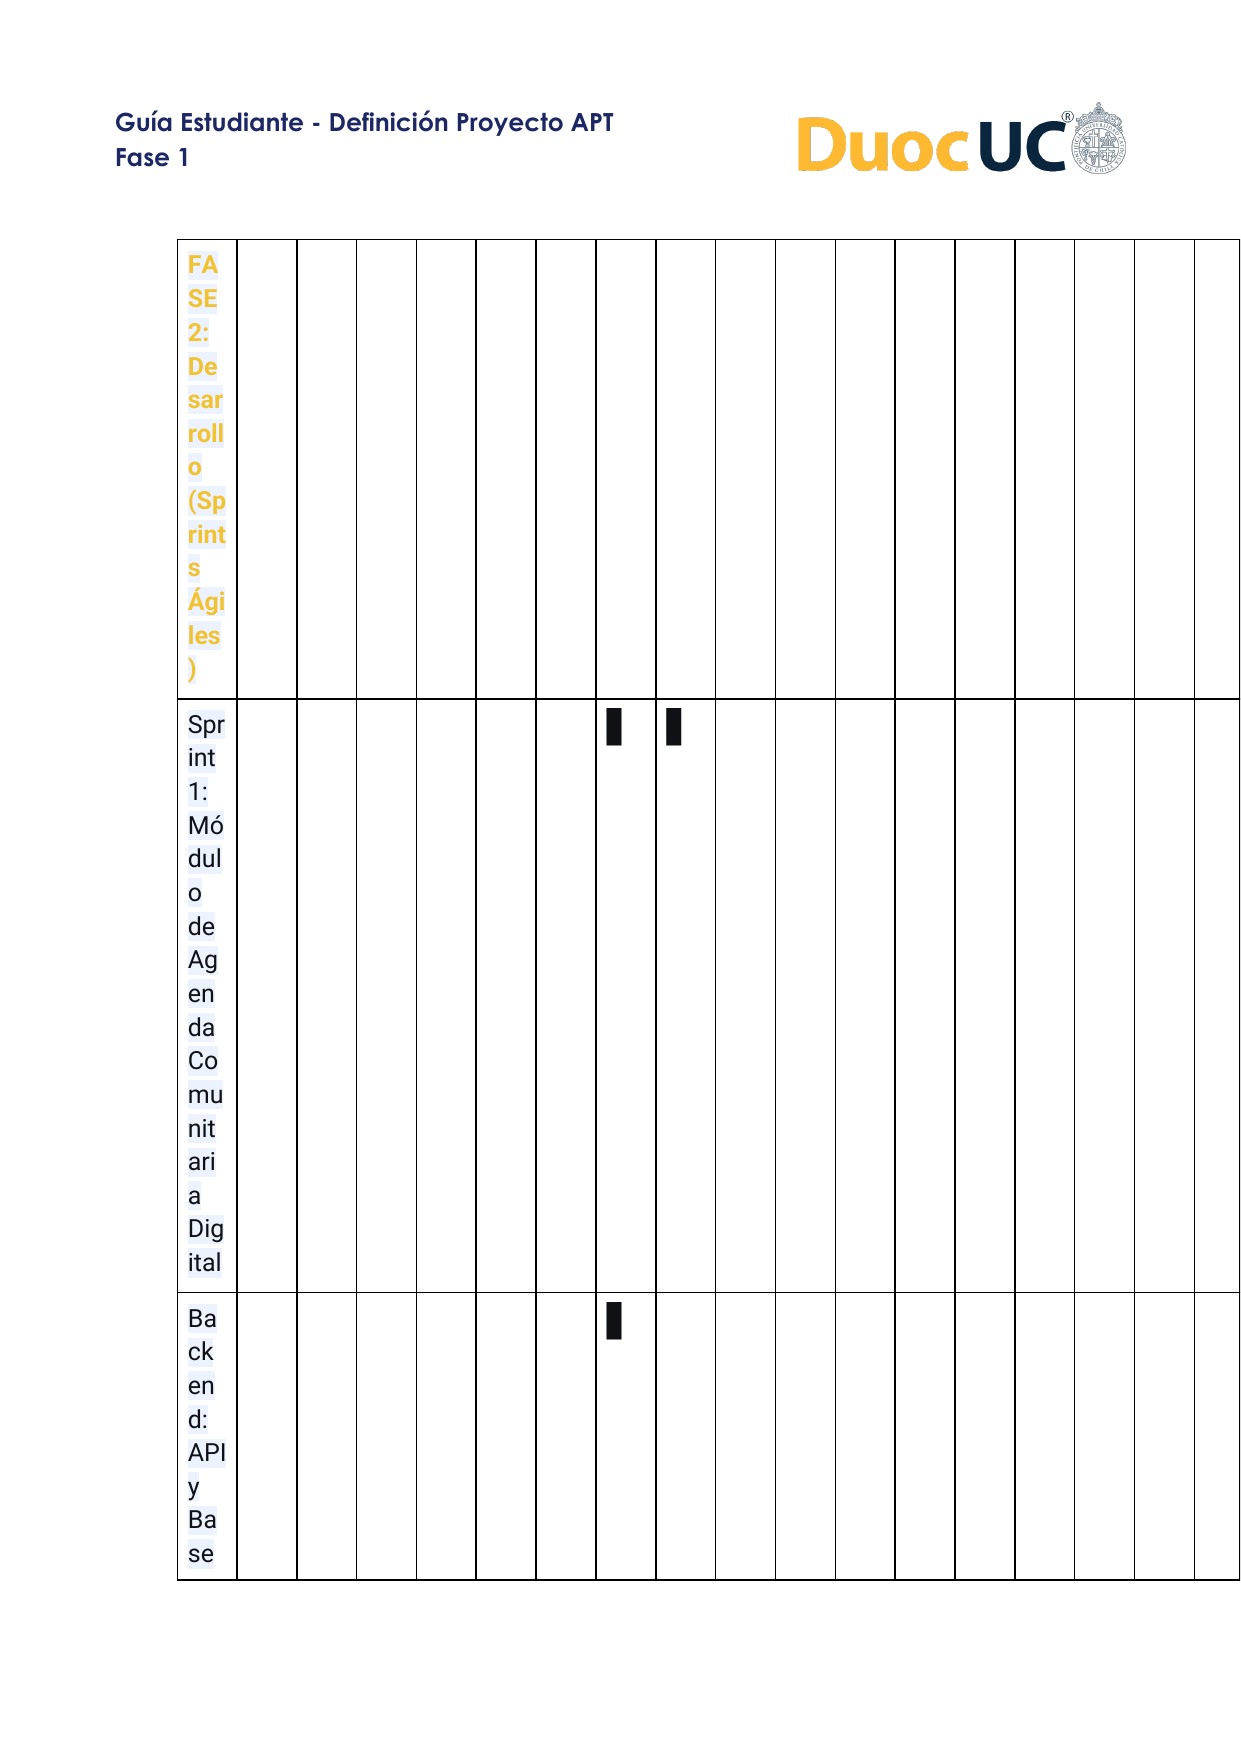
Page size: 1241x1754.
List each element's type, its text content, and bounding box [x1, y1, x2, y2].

table_cell FASE 2: Desarrollo (Sprints Ágiles) [178, 240, 236, 698]
table_cell [477, 700, 535, 1292]
table_cell [238, 1293, 296, 1579]
table_cell [357, 1293, 416, 1579]
table_cell [776, 1293, 835, 1579]
table_cell [597, 240, 655, 698]
table_cell [657, 1293, 715, 1579]
table_cell Sprint 1: Módulo de Agenda Comunitaria Digital [178, 700, 236, 1292]
table_cell [896, 240, 954, 698]
table_cell [657, 240, 715, 698]
table_cell [1075, 240, 1134, 698]
table_cell [298, 240, 356, 698]
table_cell [357, 700, 416, 1292]
table_cell [1135, 700, 1194, 1292]
table_cell [1016, 240, 1074, 698]
table_cell Backend: API y Base de Datos para Eventos [178, 1293, 236, 1579]
table_cell [597, 700, 655, 1292]
table_cell [1016, 700, 1074, 1292]
table_cell [896, 700, 954, 1292]
table_cell [956, 700, 1014, 1292]
table_cell [716, 700, 775, 1292]
table_cell [836, 240, 894, 698]
table_cell [836, 700, 894, 1292]
table_cell [716, 240, 775, 698]
table_cell [537, 1293, 595, 1579]
table_cell [657, 700, 715, 1292]
table_cell [238, 240, 296, 698]
table_cell [417, 240, 475, 698]
table_cell [357, 240, 416, 698]
table_cell [298, 700, 356, 1292]
table_cell [776, 240, 835, 698]
table_cell [1195, 700, 1239, 1292]
table_cell [238, 700, 296, 1292]
table_cell [1075, 700, 1134, 1292]
table_cell [417, 700, 475, 1292]
table_cell [956, 240, 1014, 698]
table_cell [1135, 240, 1194, 698]
table_cell [1135, 1293, 1194, 1579]
table_cell [537, 700, 595, 1292]
table_cell [417, 1293, 475, 1579]
table_cell [956, 1293, 1014, 1579]
table_cell [477, 1293, 535, 1579]
table_cell [1016, 1293, 1074, 1579]
table_cell [776, 700, 835, 1292]
table_cell [1195, 1293, 1239, 1579]
table_cell [836, 1293, 894, 1579]
table_cell [1075, 1293, 1134, 1579]
table_cell [1195, 240, 1239, 698]
table_cell [537, 240, 595, 698]
table_cell [597, 1293, 655, 1579]
picture [798, 102, 1126, 174]
table_cell [716, 1293, 775, 1579]
table_cell [298, 1293, 356, 1579]
table_cell [477, 240, 535, 698]
table_cell [896, 1293, 954, 1579]
